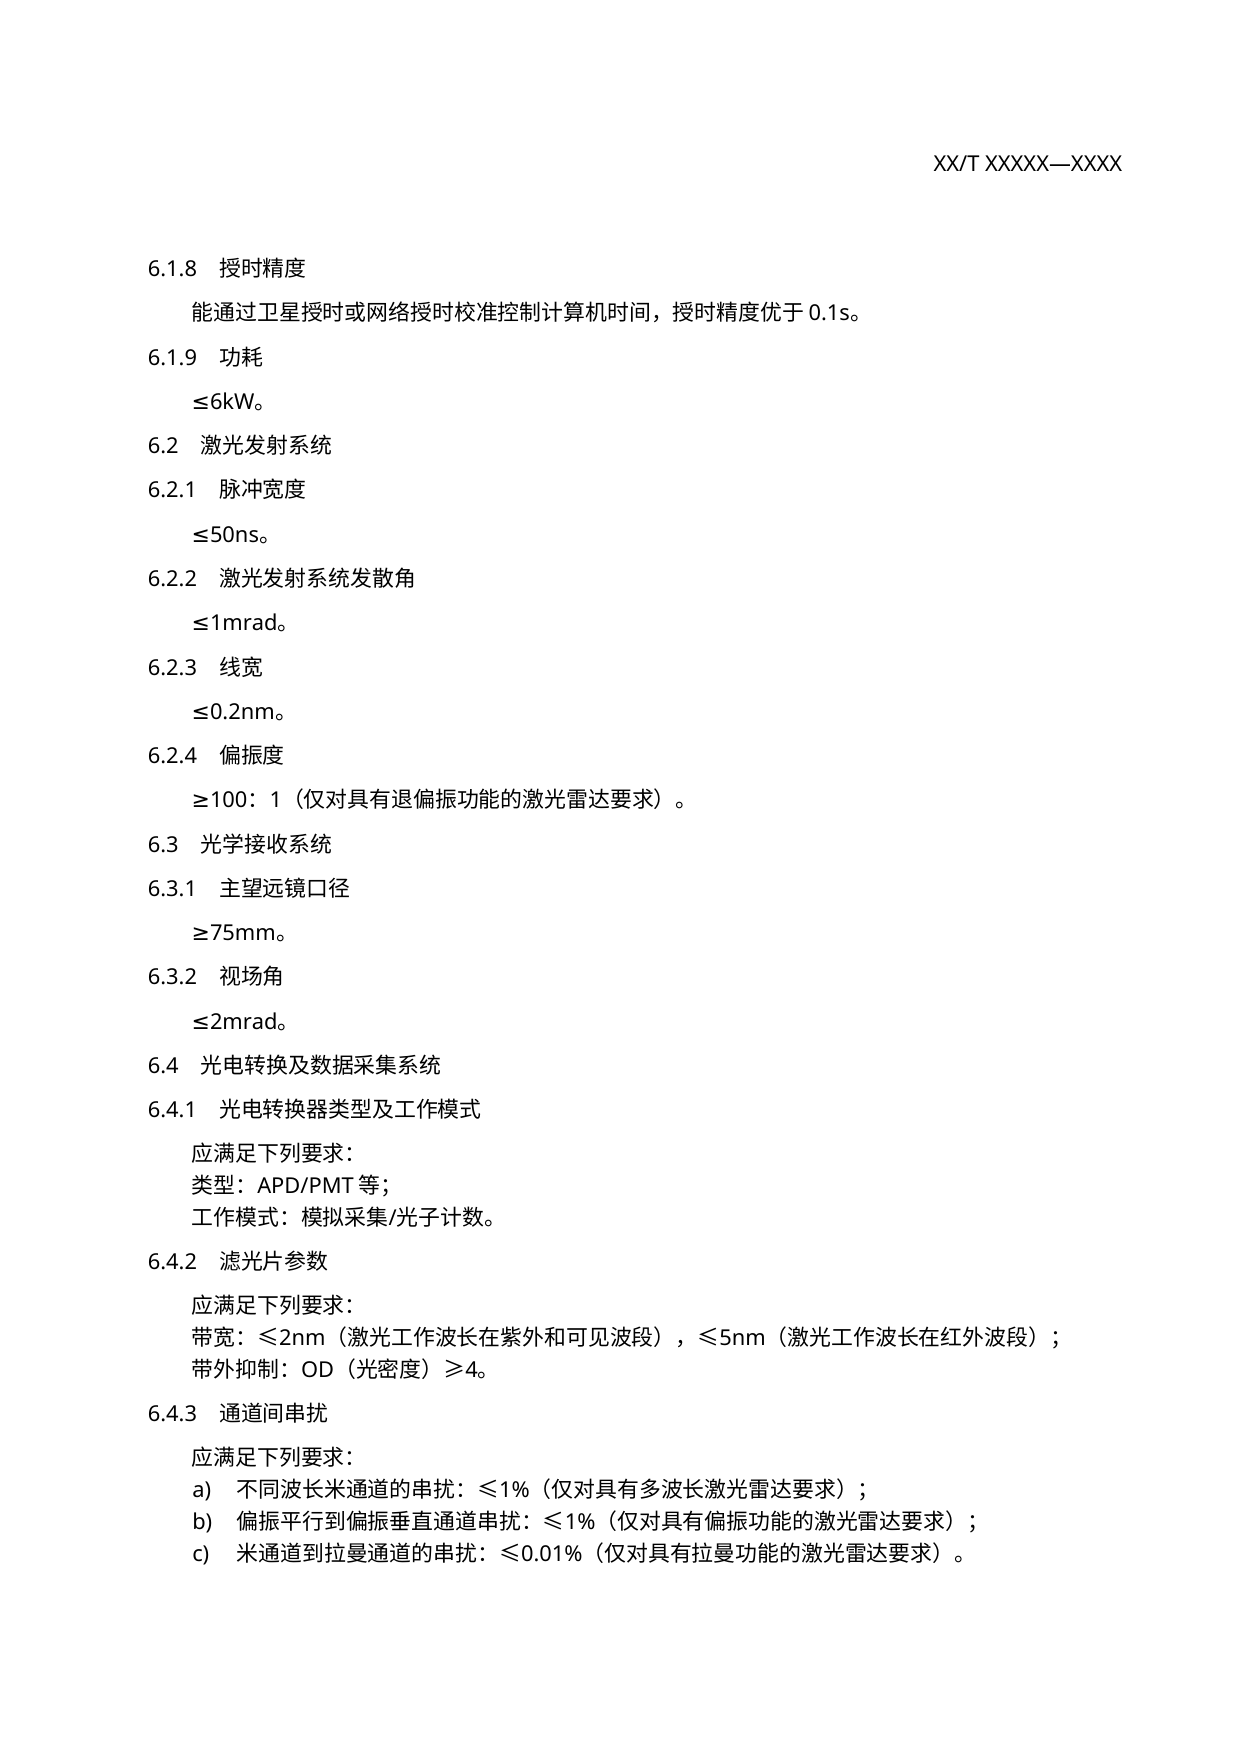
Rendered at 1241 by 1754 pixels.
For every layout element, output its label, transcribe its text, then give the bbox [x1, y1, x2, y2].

text 通道间串扰 [148, 1396, 1122, 1428]
text ≥75mm。 [148, 915, 1122, 947]
text ≤50ns。 [148, 517, 1122, 548]
list 偏振平行到偏振垂直通道串扰：≤1%（仅对具有偏振功能的激光雷达要求）； [192, 1504, 1122, 1536]
text 功耗 [148, 339, 1122, 371]
text 偏振度 [148, 738, 1122, 770]
text 带外抑制：OD（光密度）≥4。 [148, 1352, 1122, 1384]
text 激光发射系统发散角 [148, 561, 1122, 593]
text 主望远镜口径 [148, 871, 1122, 903]
text 脉冲宽度 [148, 472, 1122, 504]
text ≤6kW。 [148, 384, 1122, 416]
text 光学接收系统 [148, 827, 1122, 858]
text 应满足下列要求： [148, 1288, 1122, 1320]
text 应满足下列要求： [148, 1136, 1122, 1168]
text 带宽：≤2nm（激光工作波长在紫外和可见波段），≤5nm（激光工作波长在红外波段）； [148, 1320, 1122, 1352]
text 类型：APD/PMT等； [148, 1168, 1122, 1200]
text ≤0.2nm。 [148, 694, 1122, 726]
text 光电转换及数据采集系统 [148, 1048, 1122, 1080]
text 视场角 [148, 959, 1122, 991]
text 能通过卫星授时或网络授时校准控制计算机时间，授时精度优于0.1s。 [148, 295, 1122, 327]
text 应满足下列要求： [148, 1440, 1122, 1472]
list 米通道到拉曼通道的串扰：≤0.01%（仅对具有拉曼功能的激光雷达要求）。 [192, 1536, 1122, 1567]
text ≥100：1（仅对具有退偏振功能的激光雷达要求）。 [148, 782, 1122, 814]
text 工作模式：模拟采集/光子计数。 [148, 1200, 1122, 1232]
text 滤光片参数 [148, 1244, 1122, 1276]
text 激光发射系统 [148, 428, 1122, 460]
text 授时精度 [148, 251, 1122, 283]
text ≤1mrad。 [148, 605, 1122, 637]
list 不同波长米通道的串扰：≤1%（仅对具有多波长激光雷达要求）； [192, 1472, 1122, 1504]
text 光电转换器类型及工作模式 [148, 1092, 1122, 1124]
text ≤2mrad。 [148, 1004, 1122, 1035]
text 线宽 [148, 649, 1122, 681]
